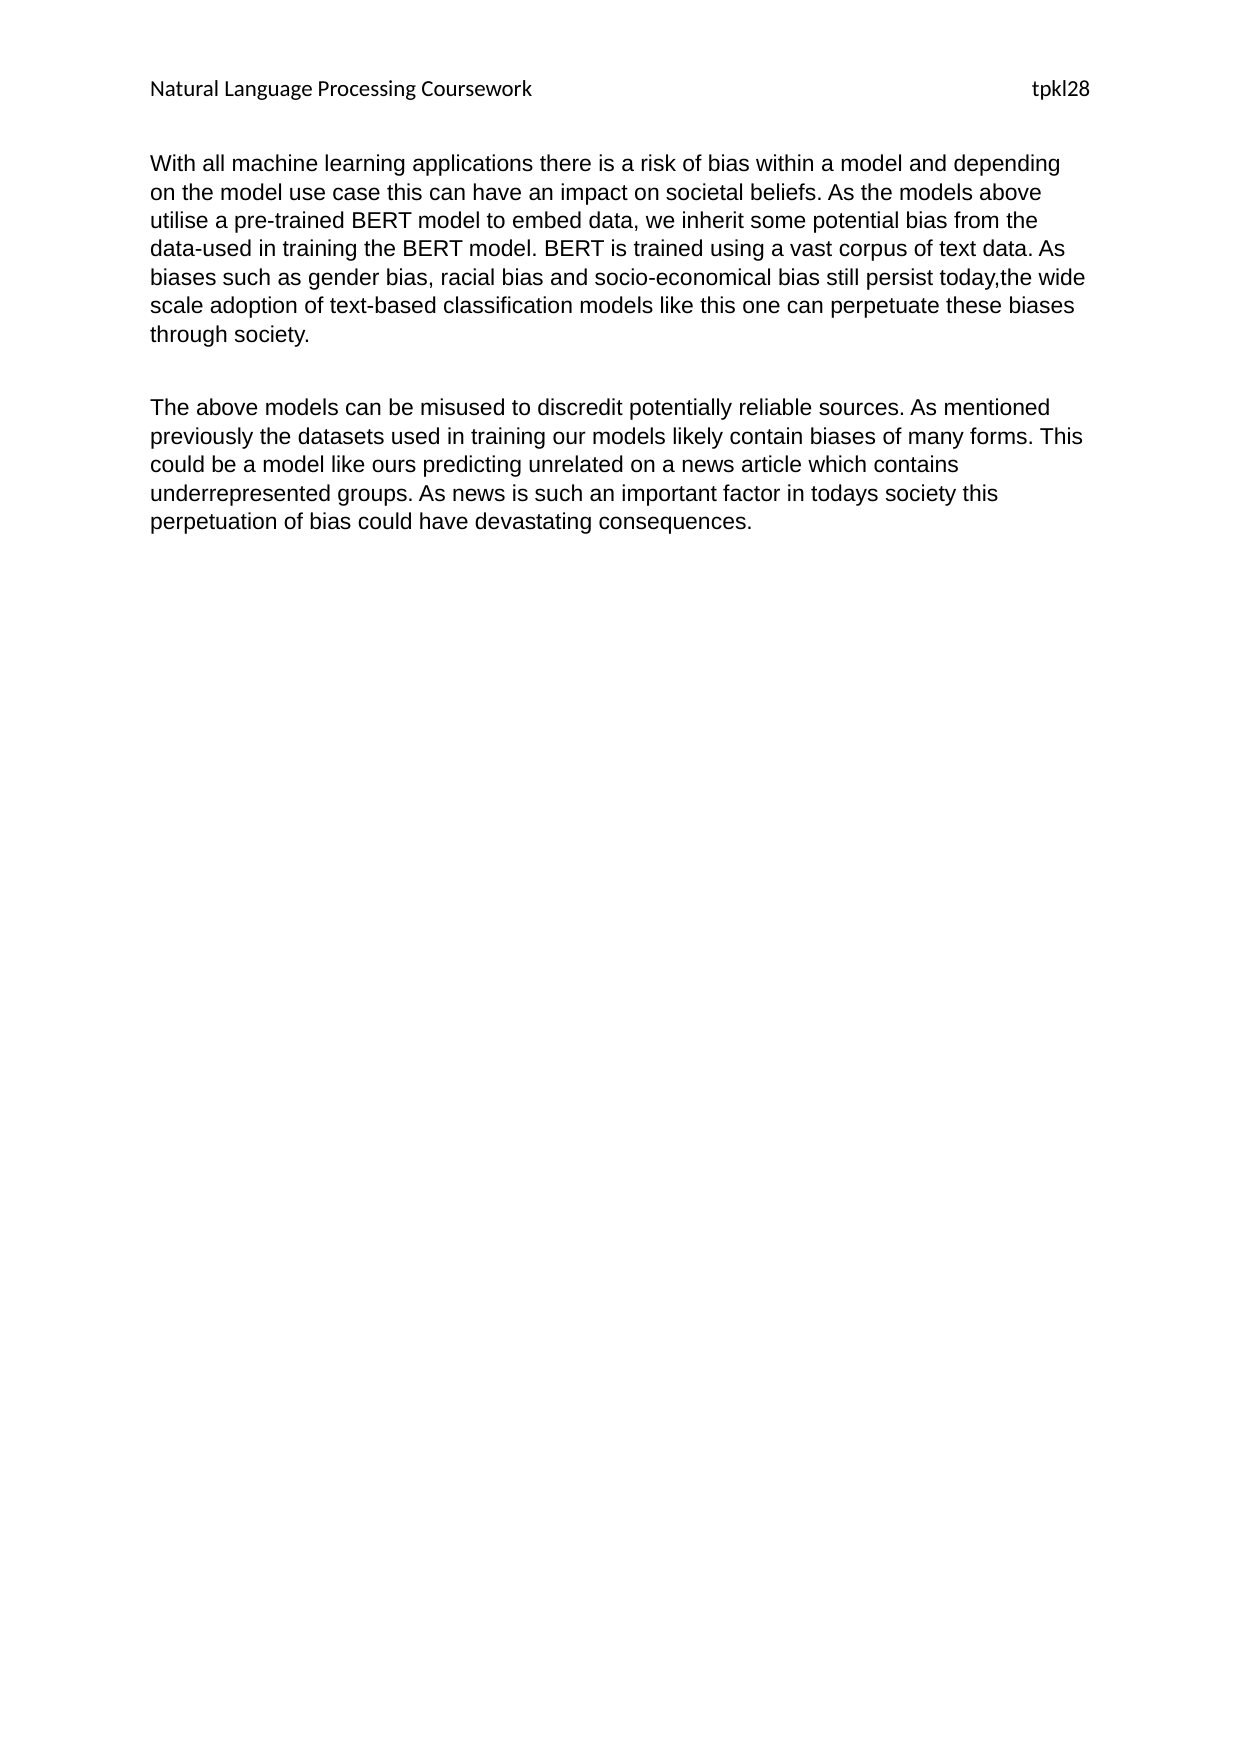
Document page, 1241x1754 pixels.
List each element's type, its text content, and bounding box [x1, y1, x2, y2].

text With all machine learning applications there is a risk of bias within a model and depending on the model use case this can have an impact on societal beliefs. As the models above utilise a pre-trained BERT model to embed data, we inherit some potential bias from the data-used in training the BERT model. BERT is trained using a vast corpus of text data. As biases such as gender bias, racial bias and socio-economical bias still persist today,the wide scale adoption of text-based classification models like this one can perpetuate these biases through society. [150, 150, 1090, 347]
text The above models can be misused to discredit potentially reliable sources. As mentioned previously the datasets used in training our models likely contain biases of many forms. This could be a model like ours predicting unrelated on a news article which contains underrepresented groups. As news is such an important factor in todays society this perpetuation of bias could have devastating consequences. [150, 366, 1090, 534]
